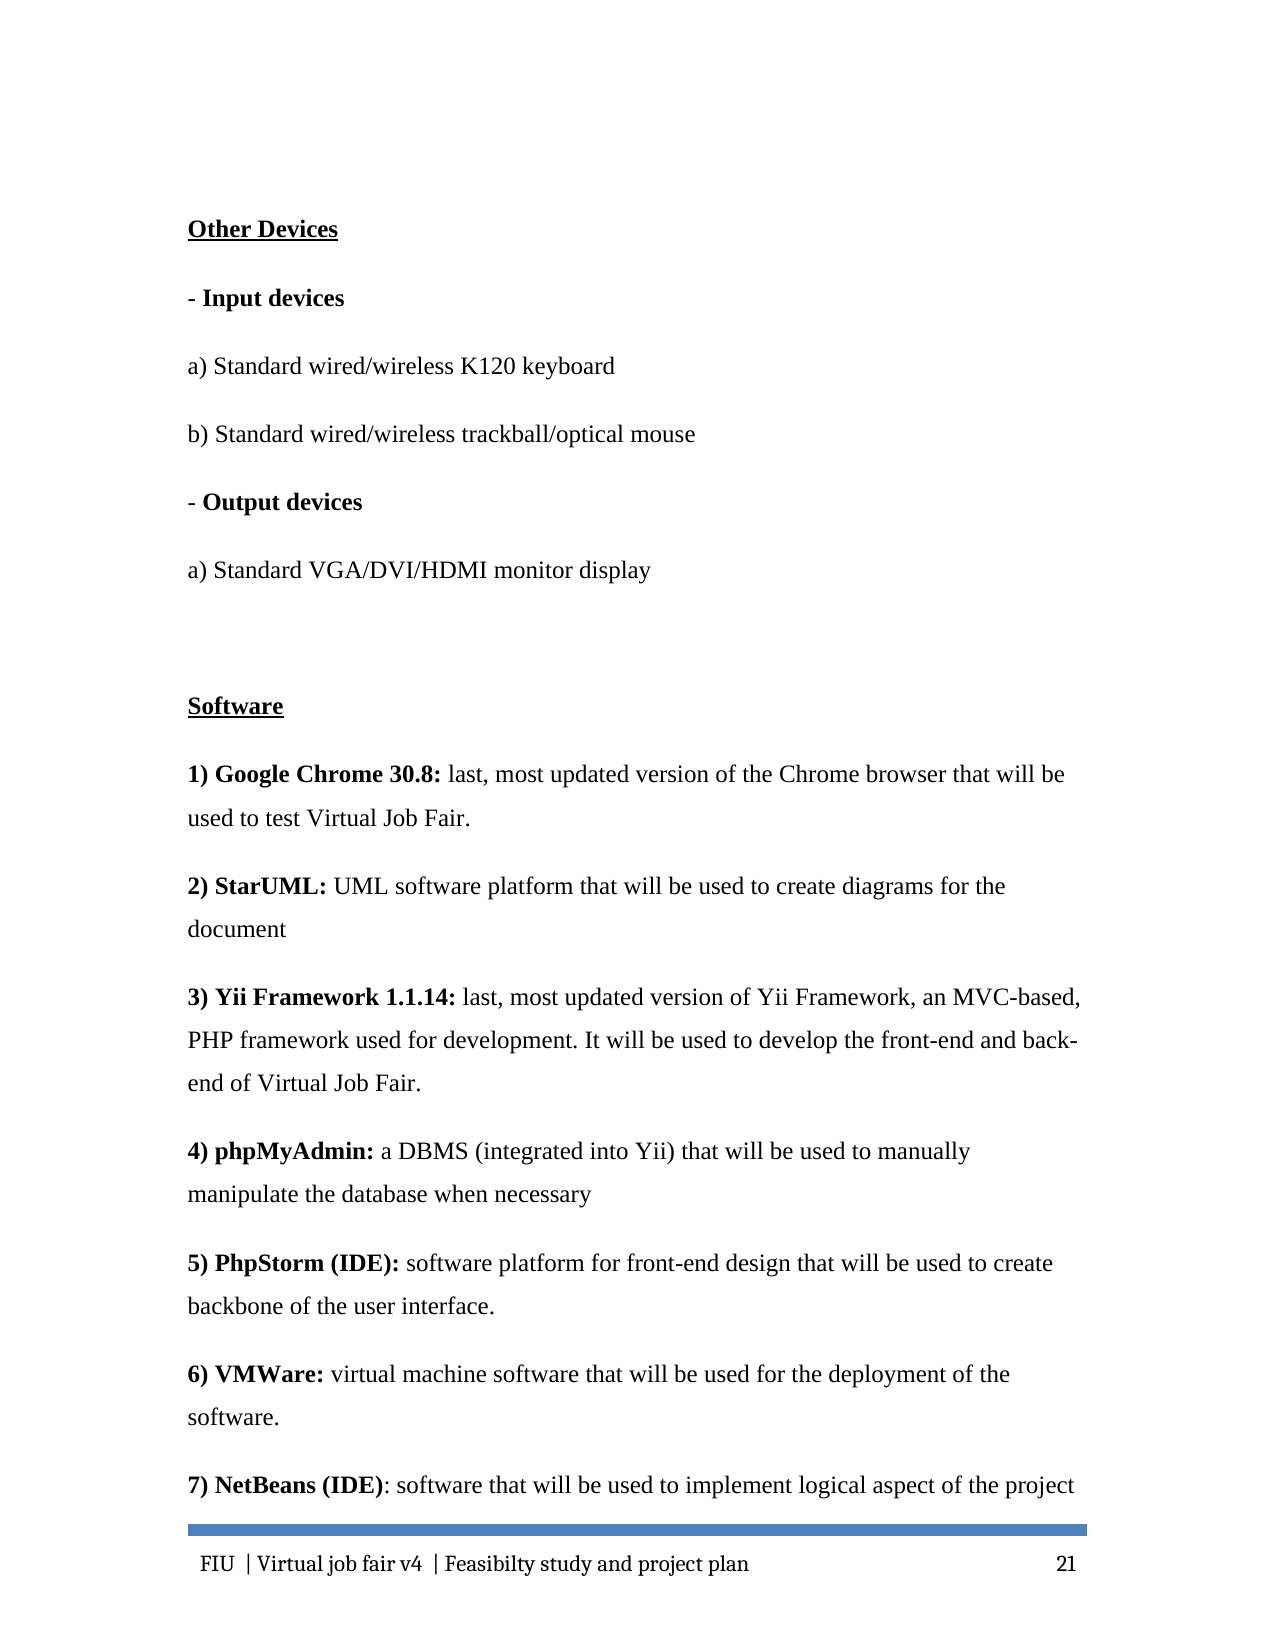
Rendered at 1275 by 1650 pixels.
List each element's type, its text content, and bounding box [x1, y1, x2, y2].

text b) Standard wired/wireless trackball/optical mouse [187, 419, 1087, 448]
text 7) NetBeans (IDE): software that will be used to implement logical aspect of the project [187, 1470, 1087, 1499]
text 3) Yii Framework 1.1.14: last, most updated version of Yii Framework, an MVC-based, PHP framework used for development. It will be used to develop the front-end and back-end of Virtual Job Fair. [187, 982, 1087, 1097]
text 6) VMWare: virtual machine software that will be used for the deployment of the software. [187, 1359, 1087, 1431]
text 2) StarUML: UML software platform that will be used to create diagrams for the document [187, 871, 1087, 943]
text 4) phpMyAdmin: a DBMS (integrated into Yii) that will be used to manually manipulate the database when necessary [187, 1136, 1087, 1208]
text - Output devices [187, 487, 1087, 516]
text a) Standard wired/wireless K120 keyboard [187, 351, 1087, 379]
text Software [187, 691, 1087, 720]
text 1) Google Chrome 30.8: last, most updated version of the Chrome browser that will be used to test Virtual Job Fair. [187, 759, 1087, 831]
text 5) PhpStorm (IDE): software platform for front-end design that will be used to create backbone of the user interface. [187, 1248, 1087, 1319]
text - Input devices [187, 283, 1087, 311]
text Other Devices [187, 214, 1087, 243]
text a) Standard VGA/DVI/HDMI monitor display [187, 555, 1087, 584]
